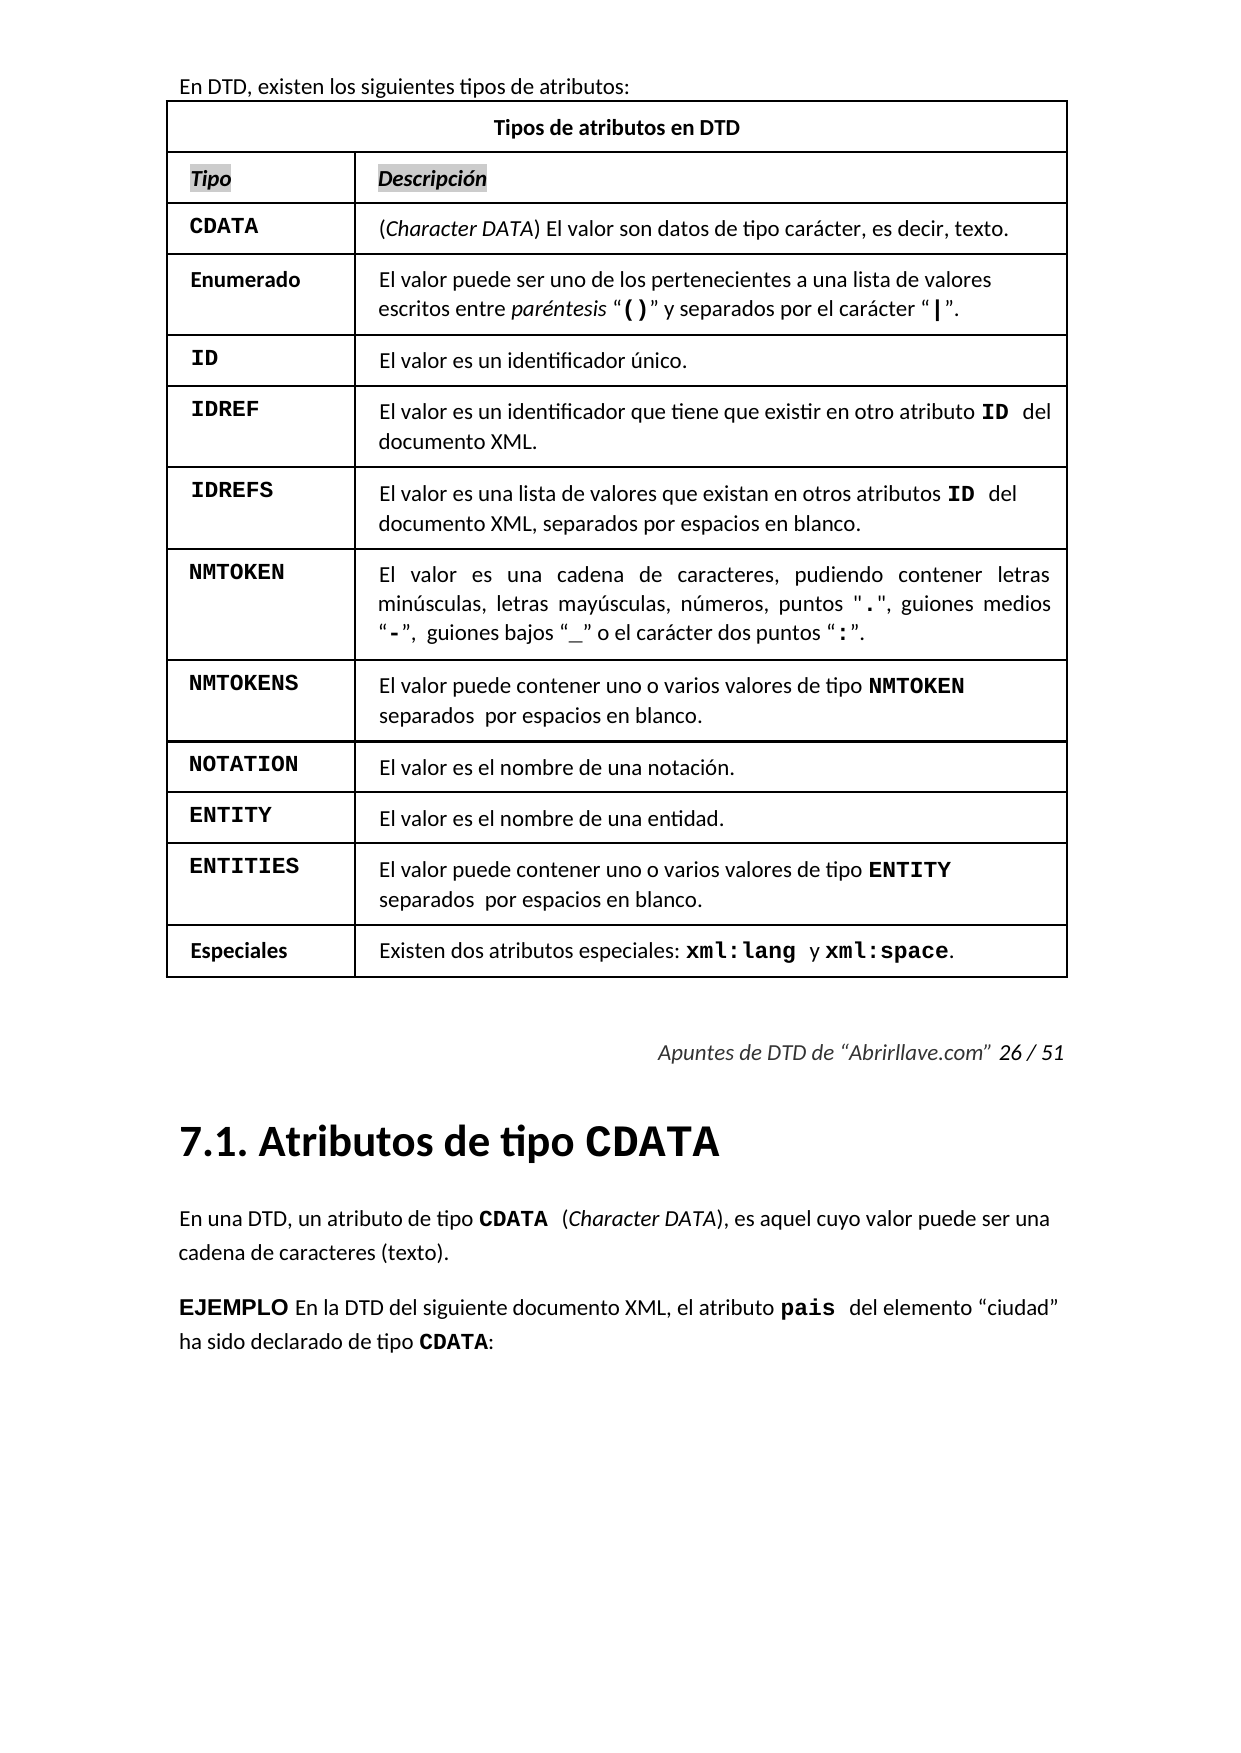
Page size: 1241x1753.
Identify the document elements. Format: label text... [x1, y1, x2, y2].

table_cell ID [168, 336, 354, 384]
table_cell IDREF [168, 387, 354, 466]
table_cell ENTITIES [168, 844, 354, 924]
text 7.1. Atributos de tipo CDATA [179, 1113, 1077, 1169]
table_cell NOTATION [168, 743, 354, 791]
table_cell Descripción [356, 153, 1066, 202]
table_cell CDATA [168, 204, 354, 253]
table_cell Especiales [168, 926, 354, 976]
table_cell El valor es el nombre de una entidad. [356, 793, 1066, 842]
table_cell NMTOKENS [168, 661, 354, 740]
table_cell El valor es una cadena de caracteres, pudiendo contener letras minúsculas, letras mayúsculas, números, puntos ".", guiones medios “-”, guiones bajos “_” o el carácter dos puntos “:”. [356, 550, 1066, 659]
table_cell El valor puede contener uno o varios valores de tipo NMTOKEN separados por espacios en blanco. [356, 661, 1066, 740]
text EJEMPLO En la DTD del siguiente documento XML, el atributo pais del elemento “ciudad” ha sido declarado de tipo CDATA: [179, 1293, 1069, 1356]
text En una DTD, un atributo de tipo CDATA (Character DATA), es aquel cuyo valor puede ser una cadena de caracteres (texto). [178, 1204, 1069, 1266]
table_cell El valor puede contener uno o varios valores de tipo ENTITY separados por espacios en blanco. [356, 844, 1066, 924]
table_cell El valor es un identificador único. [356, 336, 1066, 384]
table_cell El valor es una lista de valores que existan en otros atributos ID del documento XML, separados por espacios en blanco. [356, 468, 1066, 548]
table_header Tipos de atributos en DTD [168, 102, 1066, 151]
table_cell NMTOKEN [168, 550, 354, 659]
table_cell El valor puede ser uno de los pertenecientes a una lista de valores escritos entre paréntesis “()” y separados por el carácter “|”. [356, 255, 1066, 333]
table_cell El valor es el nombre de una notación. [356, 743, 1066, 791]
table_cell (Character DATA) El valor son datos de tipo carácter, es decir, texto. [356, 204, 1066, 253]
table_cell Enumerado [168, 255, 354, 333]
text Apuntes de DTD de “Abrirllave.com” 26 / 51 [166, 1038, 1064, 1066]
text En DTD, existen los siguientes tipos de atributos: [179, 72, 1077, 100]
table_cell El valor es un identificador que tiene que existir en otro atributo ID del documento XML. [356, 387, 1066, 466]
table_cell ENTITY [168, 793, 354, 842]
table_cell Tipo [168, 153, 354, 202]
table_cell Existen dos atributos especiales: xml:lang y xml:space. [356, 926, 1066, 976]
table_cell IDREFS [168, 468, 354, 548]
